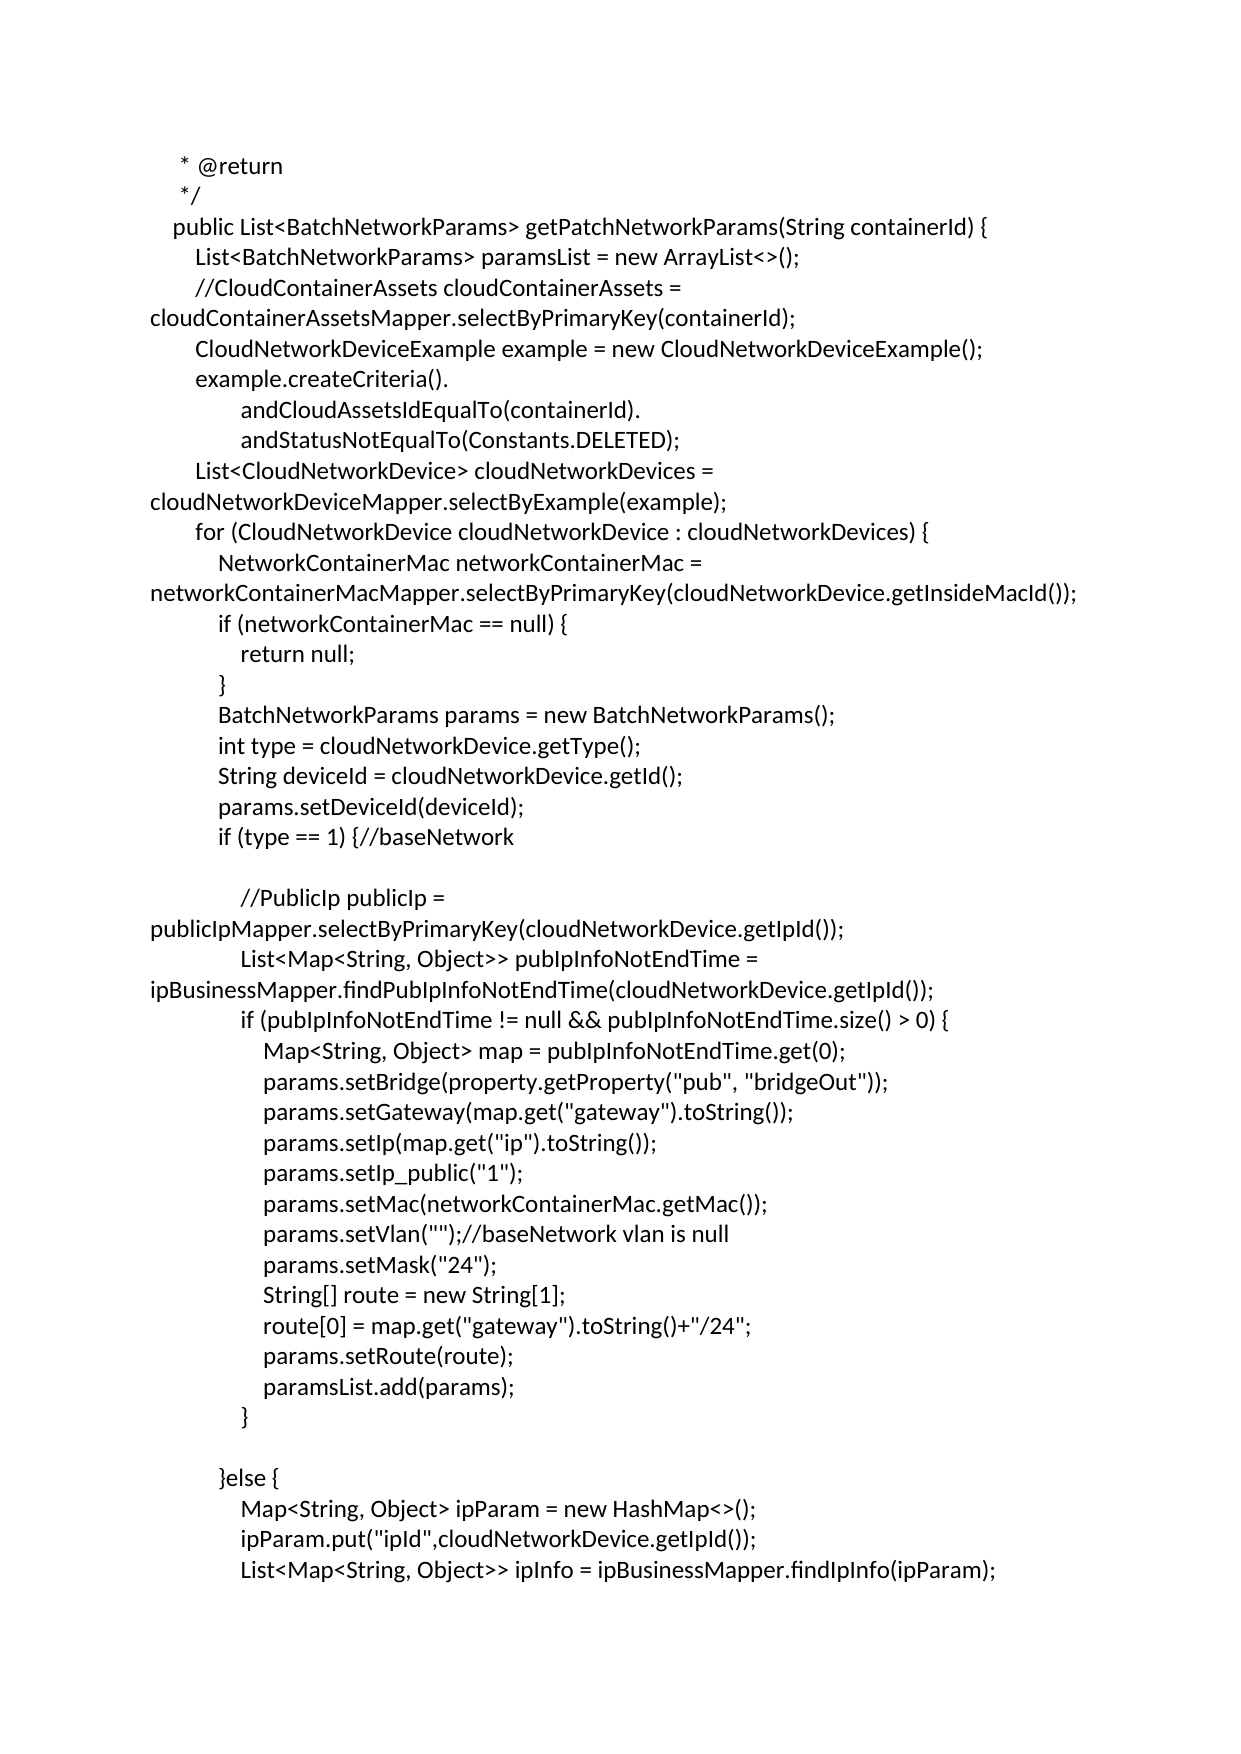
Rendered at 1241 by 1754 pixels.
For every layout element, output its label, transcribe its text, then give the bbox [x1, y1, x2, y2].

text } [150, 1401, 1090, 1432]
text List<BatchNetworkParams> paramsList = new ArrayList<>(); [150, 242, 1090, 272]
text List<CloudNetworkDevice> cloudNetworkDevices = cloudNetworkDeviceMapper.selectByExample(example); [150, 455, 1090, 516]
text route[0] = map.get("gateway").toString()+"/24"; [150, 1310, 1090, 1340]
text ipParam.put("ipId",cloudNetworkDevice.getIpId()); [150, 1523, 1090, 1554]
text BatchNetworkParams params = new BatchNetworkParams(); [150, 699, 1090, 730]
text for (CloudNetworkDevice cloudNetworkDevice : cloudNetworkDevices) { [150, 516, 1090, 547]
text example.createCriteria(). [150, 364, 1090, 394]
text params.setVlan("");//baseNetwork vlan is null [150, 1218, 1090, 1249]
text int type = cloudNetworkDevice.getType(); [150, 730, 1090, 760]
text String[] route = new String[1]; [150, 1279, 1090, 1310]
text Map<String, Object> map = pubIpInfoNotEndTime.get(0); [150, 1035, 1090, 1066]
text if (networkContainerMac == null) { [150, 608, 1090, 638]
text NetworkContainerMac networkContainerMac = networkContainerMacMapper.selectByPrimaryKey(cloudNetworkDevice.getInsideMacId()); [150, 547, 1090, 608]
text return null; [150, 638, 1090, 669]
text paramsList.add(params); [150, 1371, 1090, 1401]
text Map<String, Object> ipParam = new HashMap<>(); [150, 1493, 1090, 1523]
text }else { [150, 1462, 1090, 1493]
text List<Map<String, Object>> ipInfo = ipBusinessMapper.findIpInfo(ipParam); [150, 1554, 1090, 1584]
text params.setIp_public("1"); [150, 1157, 1090, 1188]
text params.setRoute(route); [150, 1340, 1090, 1371]
text params.setGateway(map.get("gateway").toString()); [150, 1096, 1090, 1127]
text params.setMac(networkContainerMac.getMac()); [150, 1188, 1090, 1218]
text params.setBridge(property.getProperty("pub", "bridgeOut")); [150, 1066, 1090, 1096]
text params.setIp(map.get("ip").toString()); [150, 1127, 1090, 1157]
text String deviceId = cloudNetworkDevice.getId(); [150, 760, 1090, 791]
text if (pubIpInfoNotEndTime != null && pubIpInfoNotEndTime.size() > 0) { [150, 1004, 1090, 1035]
text //PublicIp publicIp = publicIpMapper.selectByPrimaryKey(cloudNetworkDevice.getIpId()); [150, 882, 1090, 943]
text */ [150, 181, 1090, 211]
text public List<BatchNetworkParams> getPatchNetworkParams(String containerId) { [150, 211, 1090, 242]
text List<Map<String, Object>> pubIpInfoNotEndTime = ipBusinessMapper.findPubIpInfoNotEndTime(cloudNetworkDevice.getIpId()); [150, 943, 1090, 1004]
text } [150, 669, 1090, 699]
text andCloudAssetsIdEqualTo(containerId). [150, 394, 1090, 425]
text CloudNetworkDeviceExample example = new CloudNetworkDeviceExample(); [150, 333, 1090, 364]
text //CloudContainerAssets cloudContainerAssets = cloudContainerAssetsMapper.selectByPrimaryKey(containerId); [150, 272, 1090, 333]
text andStatusNotEqualTo(Constants.DELETED); [150, 425, 1090, 455]
text * @return [150, 150, 1090, 181]
text if (type == 1) {//baseNetwork [150, 821, 1090, 852]
text params.setDeviceId(deviceId); [150, 791, 1090, 821]
text params.setMask("24"); [150, 1249, 1090, 1279]
